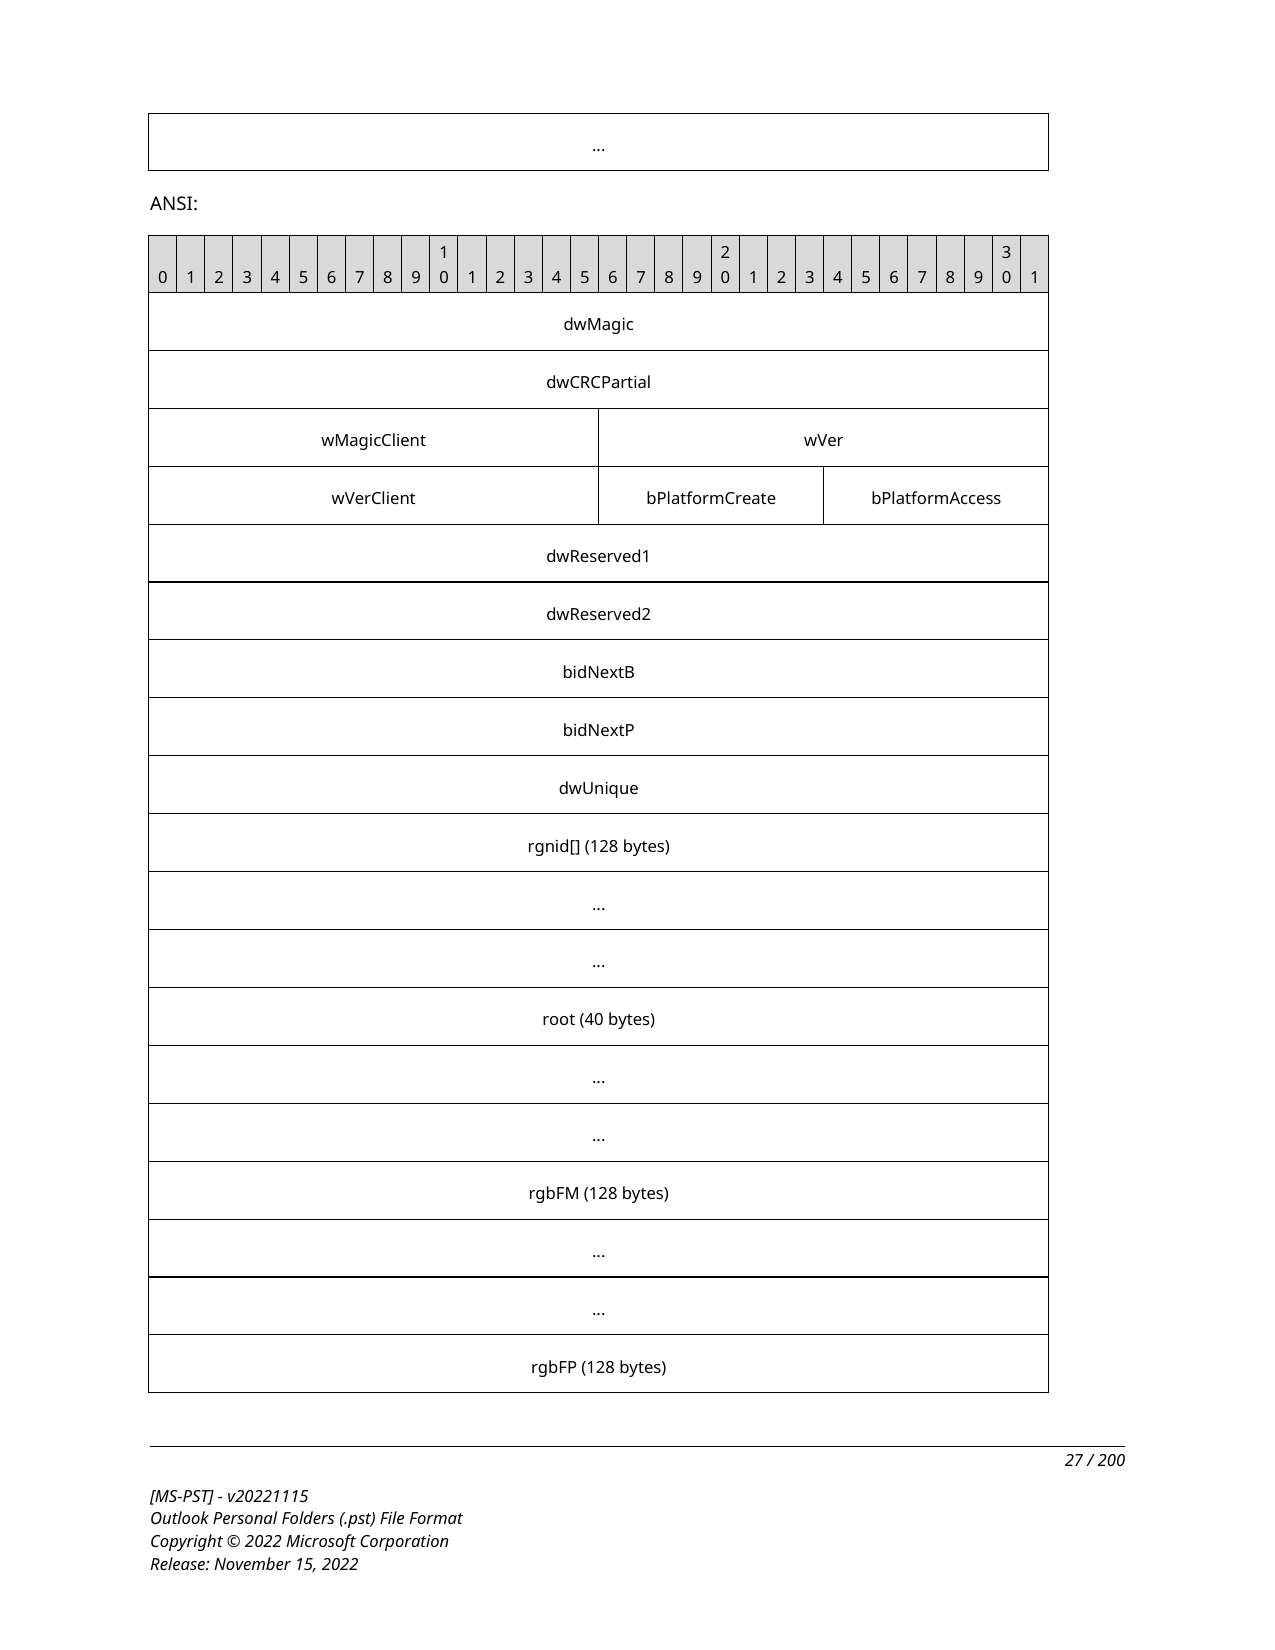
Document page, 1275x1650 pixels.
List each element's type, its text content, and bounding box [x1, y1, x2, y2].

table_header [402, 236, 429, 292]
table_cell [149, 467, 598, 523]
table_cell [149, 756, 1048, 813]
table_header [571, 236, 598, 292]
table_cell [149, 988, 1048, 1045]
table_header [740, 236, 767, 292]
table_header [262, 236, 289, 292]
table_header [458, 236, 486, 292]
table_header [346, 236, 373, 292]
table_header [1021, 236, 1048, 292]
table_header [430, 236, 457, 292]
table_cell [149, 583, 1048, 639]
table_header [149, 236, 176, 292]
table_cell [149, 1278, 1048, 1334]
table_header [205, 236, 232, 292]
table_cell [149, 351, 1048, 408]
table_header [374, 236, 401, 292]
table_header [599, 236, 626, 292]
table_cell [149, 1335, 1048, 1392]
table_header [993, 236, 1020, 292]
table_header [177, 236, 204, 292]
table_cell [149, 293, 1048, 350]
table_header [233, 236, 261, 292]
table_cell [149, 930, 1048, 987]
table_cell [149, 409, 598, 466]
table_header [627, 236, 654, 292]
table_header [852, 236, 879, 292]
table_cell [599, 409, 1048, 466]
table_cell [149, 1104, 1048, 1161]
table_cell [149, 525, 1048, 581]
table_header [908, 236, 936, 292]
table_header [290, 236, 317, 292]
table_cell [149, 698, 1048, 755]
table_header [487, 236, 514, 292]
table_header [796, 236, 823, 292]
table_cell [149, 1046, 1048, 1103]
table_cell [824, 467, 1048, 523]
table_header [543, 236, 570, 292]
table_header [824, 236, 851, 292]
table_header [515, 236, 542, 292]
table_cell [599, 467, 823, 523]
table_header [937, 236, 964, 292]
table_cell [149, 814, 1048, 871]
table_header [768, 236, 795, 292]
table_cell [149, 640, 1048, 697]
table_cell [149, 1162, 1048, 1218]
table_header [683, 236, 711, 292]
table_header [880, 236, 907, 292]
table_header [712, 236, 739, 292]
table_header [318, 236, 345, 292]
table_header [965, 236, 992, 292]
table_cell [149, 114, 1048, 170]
text ANSI: [150, 190, 1125, 216]
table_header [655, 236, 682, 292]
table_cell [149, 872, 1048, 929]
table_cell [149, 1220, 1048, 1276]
